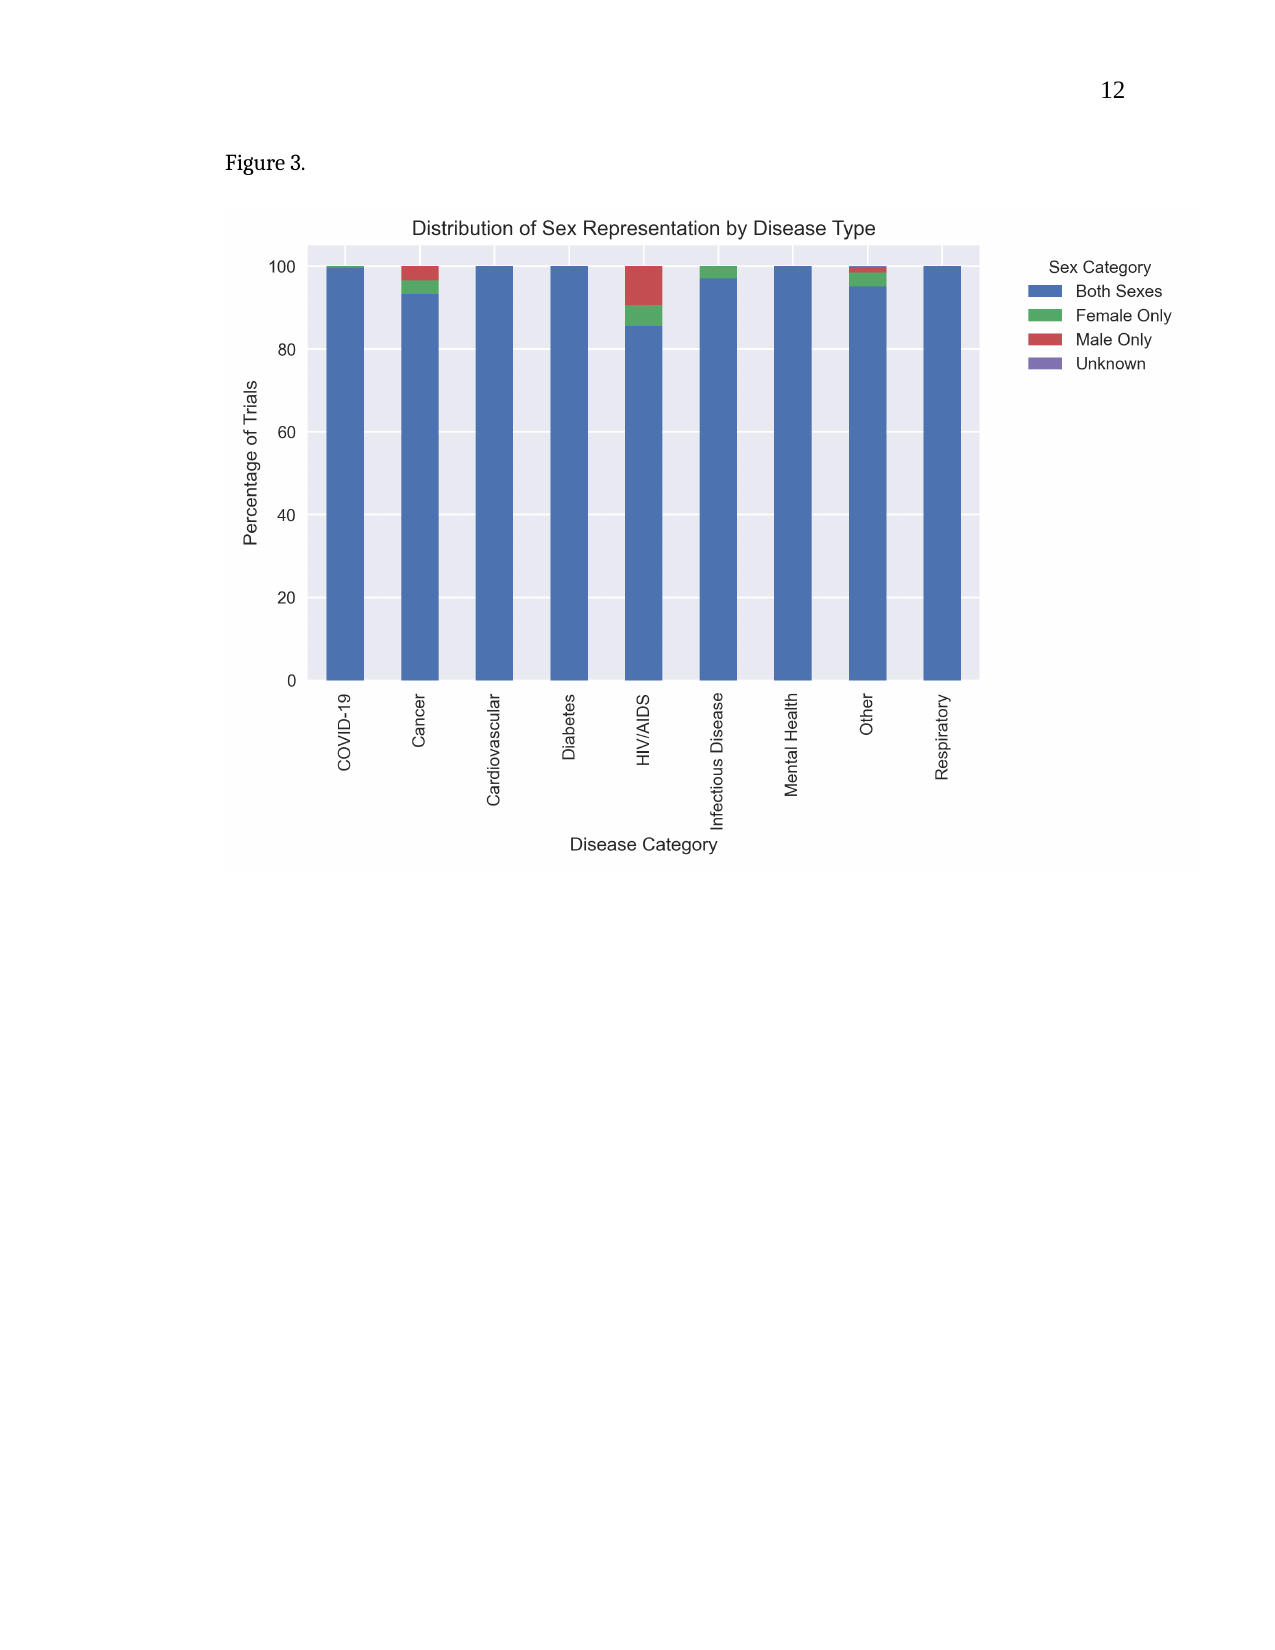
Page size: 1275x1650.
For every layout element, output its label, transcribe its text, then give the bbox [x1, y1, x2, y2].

picture [225, 202, 1200, 873]
text Figure 3. [225, 150, 1125, 202]
